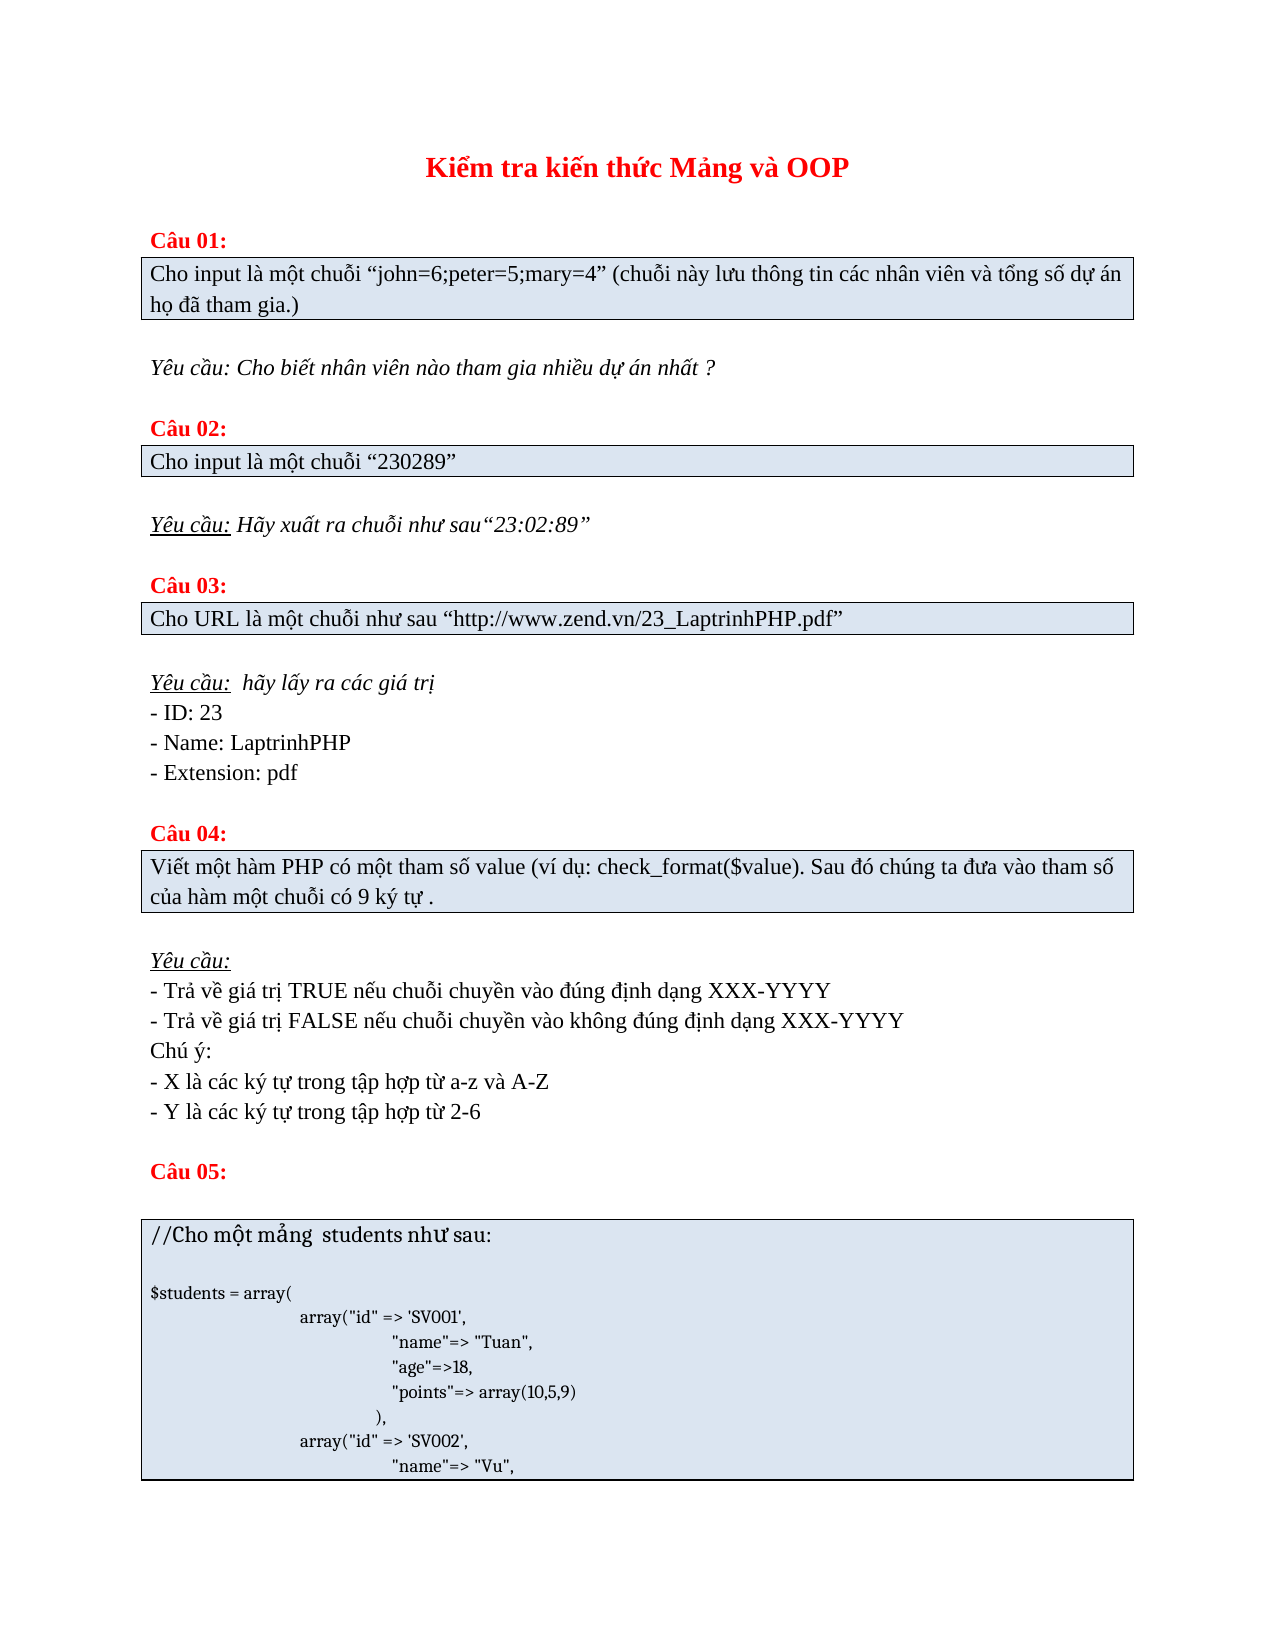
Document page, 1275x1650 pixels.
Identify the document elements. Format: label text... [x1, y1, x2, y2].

text Cho input là một chuỗi “john=6;peter=5;mary=4” (chuỗi này lưu thông tin các nhân viên và tổng số dự án họ đã tham gia.) [142, 258, 1133, 319]
text Kiểm tra kiến thức Mảng và OOP [150, 150, 1125, 183]
text Câu 04: [150, 820, 1125, 846]
text Câu 02: [150, 414, 1125, 441]
text Câu 01: [150, 227, 1125, 253]
text - X là các ký tự trong tập hợp từ a-z và A-Z [150, 1068, 1125, 1094]
text Yêu cầu: Hãy xuất ra chuỗi như sau“23:02:89” [150, 511, 1125, 538]
text "name"=> "Vu", [142, 1453, 1133, 1479]
text "points"=> array(10,5,9) [142, 1378, 1133, 1403]
text Yêu cầu: [150, 947, 1125, 973]
text Cho URL là một chuỗi như sau “http://www.zend.vn/23_LaptrinhPHP.pdf” [142, 603, 1133, 634]
text ), [142, 1403, 1133, 1428]
text - Trả về giá trị FALSE nếu chuỗi chuyền vào không đúng định dạng XXX-YYYY [150, 1007, 1125, 1034]
text $students = array( [142, 1279, 1133, 1304]
text Câu 05: [150, 1158, 1125, 1185]
text Câu 03: [150, 572, 1125, 598]
text //Cho một mảng students như sau: [142, 1220, 1133, 1248]
text "age"=>18, [142, 1353, 1133, 1378]
text array("id" => 'SV002', [142, 1428, 1133, 1453]
text - Trả về giá trị TRUE nếu chuỗi chuyền vào đúng định dạng XXX-YYYY [150, 977, 1125, 1003]
text Yêu cầu: Cho biết nhân viên nào tham gia nhiều dự án nhất ? [150, 354, 1125, 381]
text Cho input là một chuỗi “230289” [142, 446, 1133, 476]
text "name"=> "Tuan", [142, 1329, 1133, 1353]
text - Extension: pdf [150, 759, 1125, 786]
text - Y là các ký tự trong tập hợp từ 2-6 [150, 1098, 1125, 1124]
text - Name: LaptrinhPHP [150, 729, 1125, 756]
text array("id" => 'SV001', [142, 1304, 1133, 1329]
text Viết một hàm PHP có một tham số value (ví dụ: check_format($value). Sau đó chúng ta đưa vào tham số của hàm một chuỗi có 9 ký tự . [142, 851, 1133, 912]
text Chú ý: [150, 1037, 1125, 1064]
text - ID: 23 [150, 699, 1125, 725]
text Yêu cầu: hãy lấy ra các giá trị [150, 669, 1125, 695]
